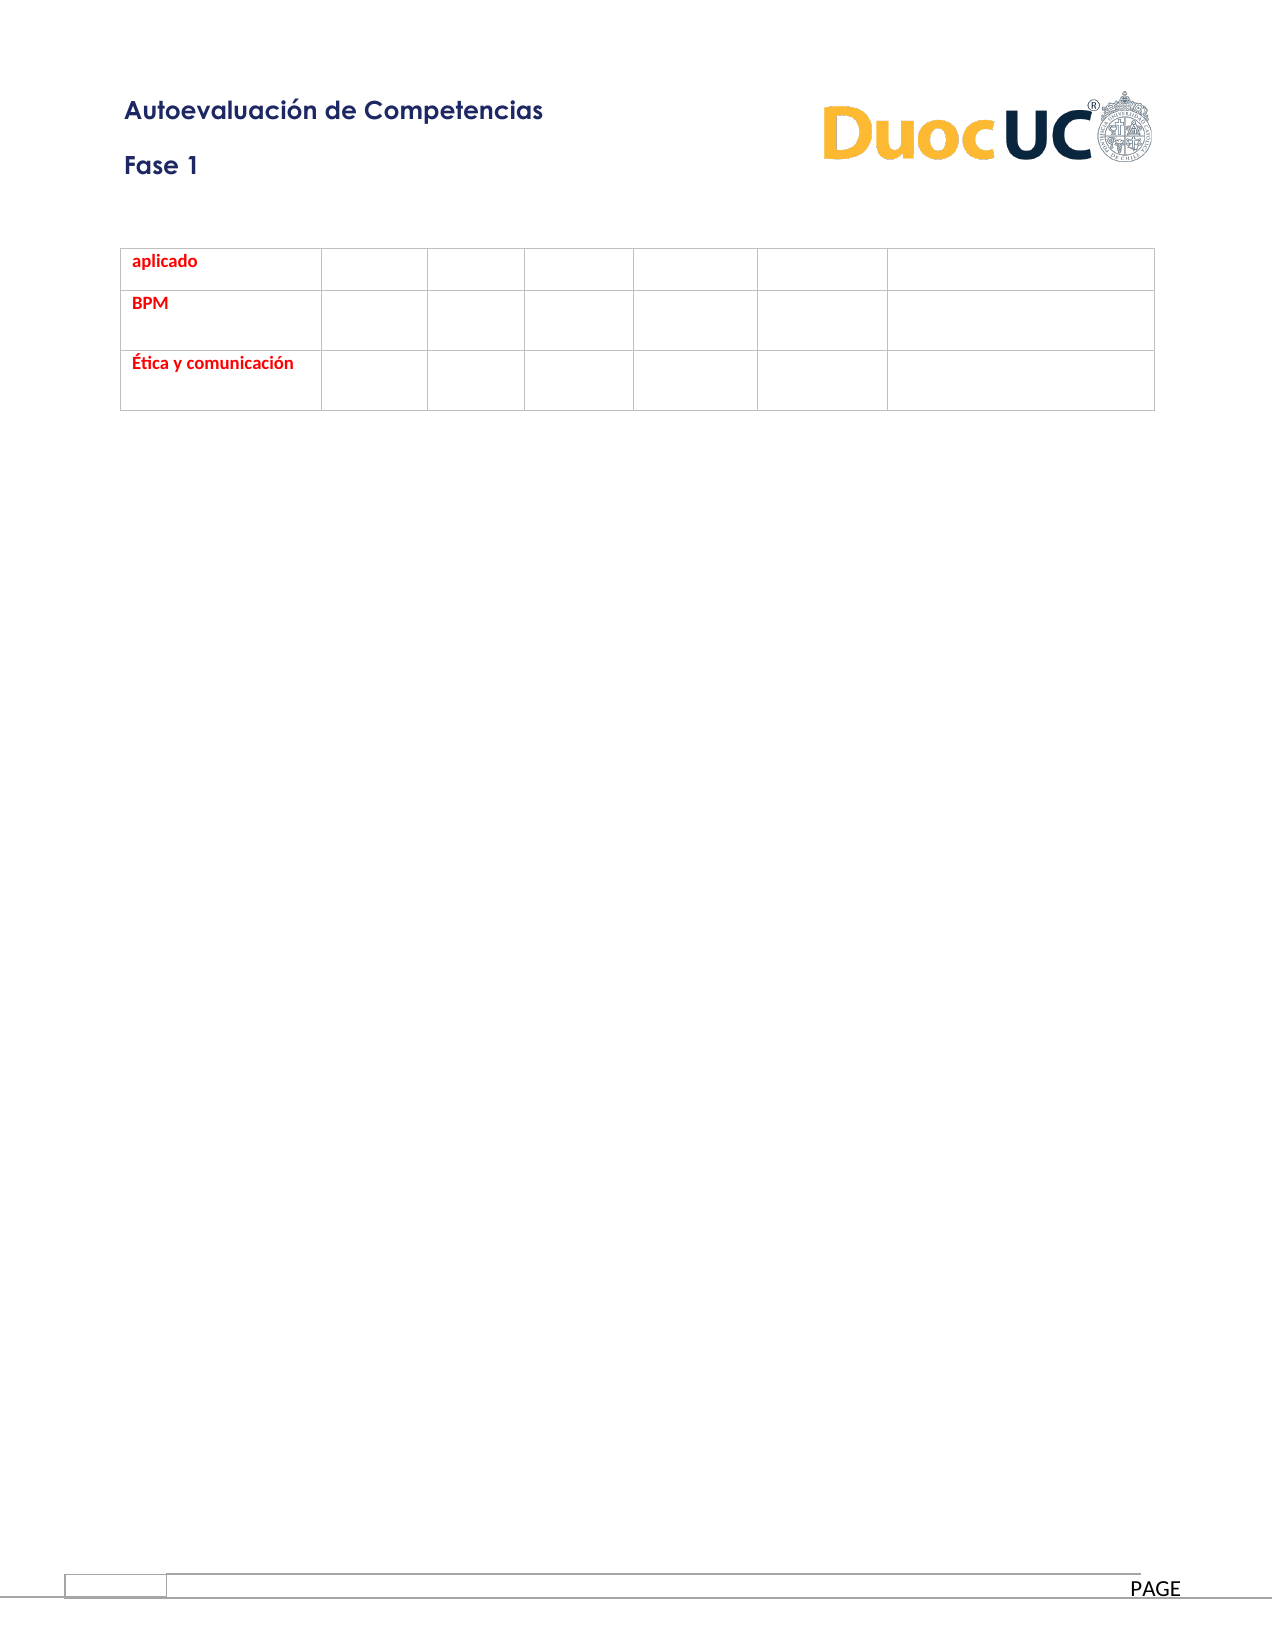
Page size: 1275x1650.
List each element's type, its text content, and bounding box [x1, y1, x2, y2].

table_cell [525, 291, 633, 350]
table_cell [634, 249, 757, 290]
table_cell [888, 291, 1154, 350]
table_cell [428, 351, 524, 410]
table_cell BPM [121, 291, 321, 350]
table_cell [888, 351, 1154, 410]
table_cell [758, 249, 887, 290]
table_cell [322, 249, 427, 290]
table_cell [634, 291, 757, 350]
table_cell [322, 291, 427, 350]
table_cell [758, 291, 887, 350]
table_cell [428, 291, 524, 350]
table_cell Ética y comunicación [121, 351, 321, 410]
table_cell [322, 351, 427, 410]
table_cell [428, 249, 524, 290]
table_cell [758, 351, 887, 410]
table_cell [525, 351, 633, 410]
table_cell [888, 249, 1154, 290]
table_cell [634, 351, 757, 410]
picture [824, 91, 1152, 162]
table_cell Machine Learning / Deep Learning aplicado [121, 249, 321, 290]
table_cell [525, 249, 633, 290]
